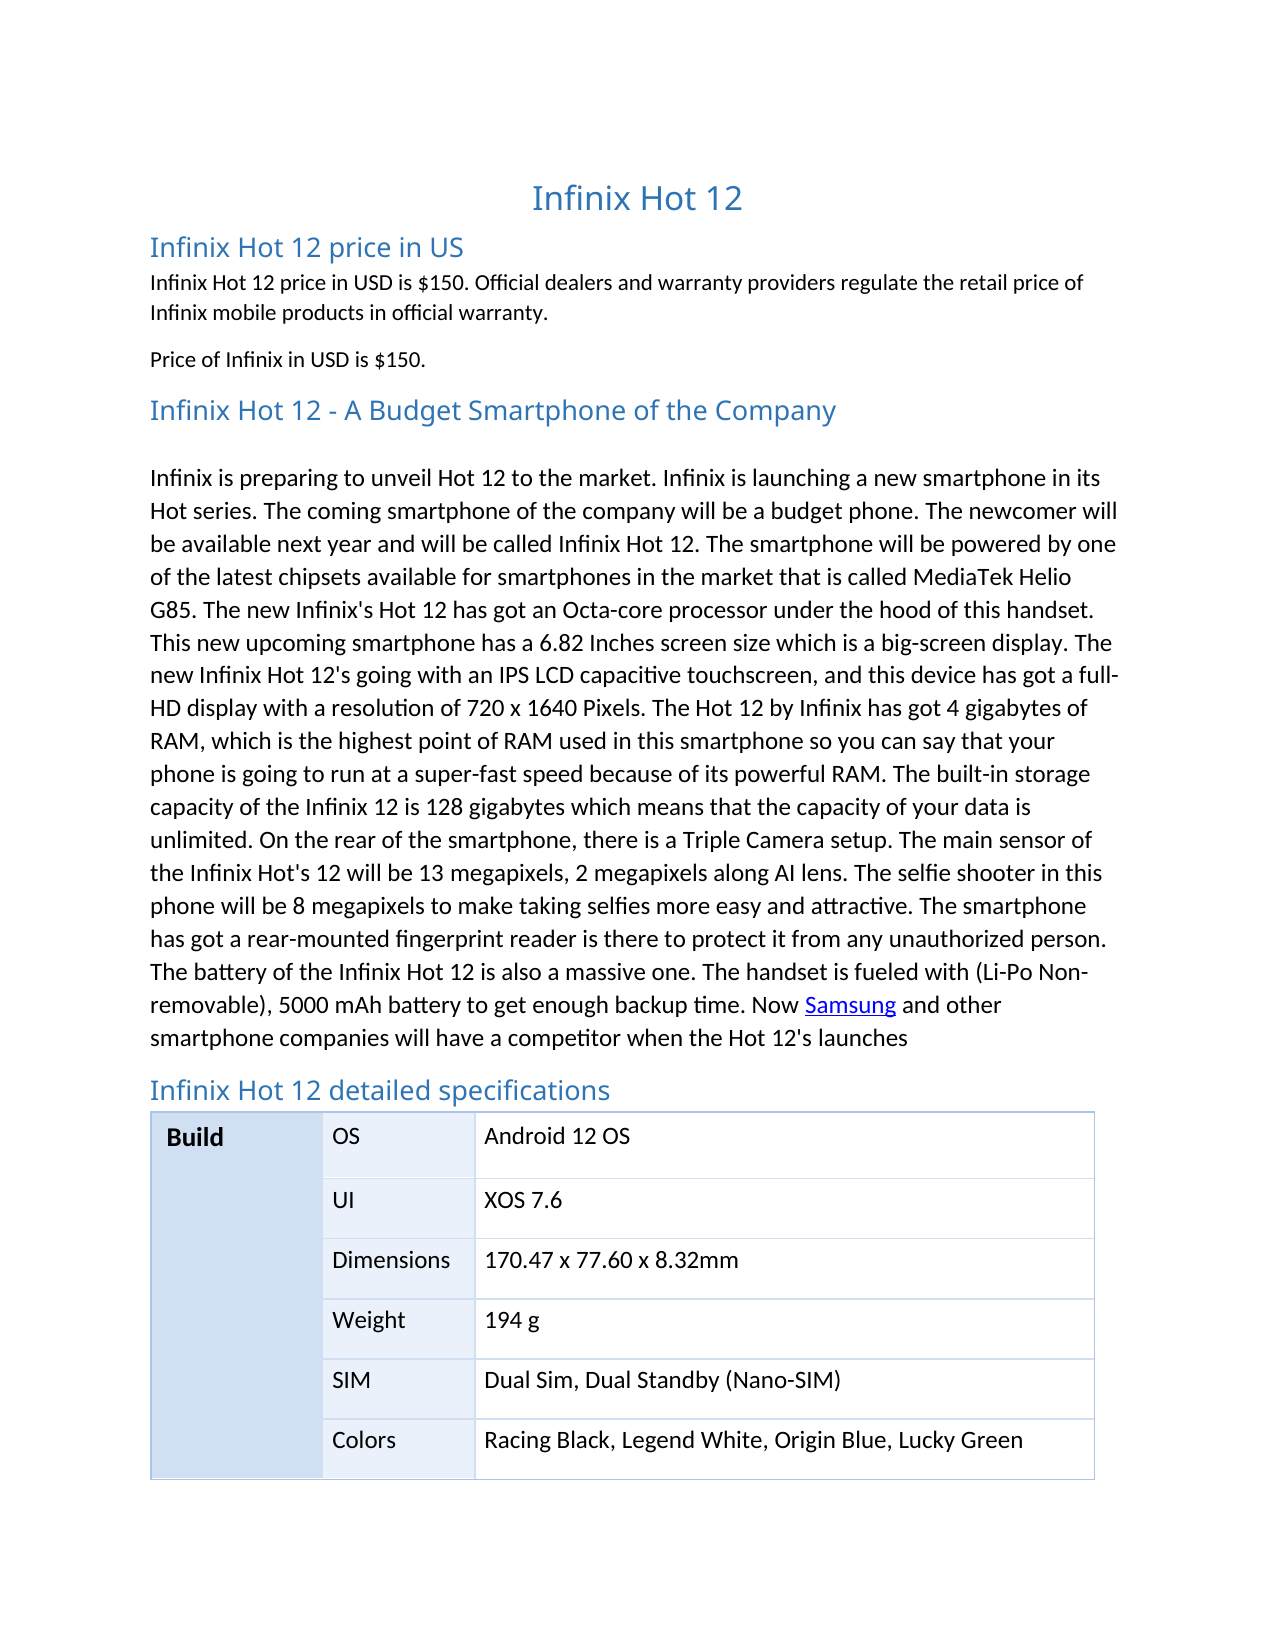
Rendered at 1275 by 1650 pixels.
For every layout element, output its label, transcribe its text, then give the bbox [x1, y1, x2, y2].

table_cell Weight [323, 1300, 474, 1358]
subtitle Infinix Hot 12 detailed specifications [150, 1071, 1125, 1108]
table_cell XOS 7.6 [476, 1179, 1094, 1238]
table_cell 194 g [476, 1300, 1094, 1358]
text Infinix is preparing to unveil Hot 12 to the market. Infinix is launching a new smartphone in its Hot series. The coming smartphone of the company will be a budget phone. The newcomer will be available next year and will be called Infinix Hot 12. The smartphone will be powered by one of the latest chipsets available for smartphones in the market that is called MediaTek Helio G85. The new Infinix's Hot 12 has got an Octa-core processor under the hood of this handset. This new upcoming smartphone has a 6.82 Inches screen size which is a big-screen display. The new Infinix Hot 12's going with an IPS LCD capacitive touchscreen, and this device has got a full-HD display with a resolution of 720 x 1640 Pixels. The Hot 12 by Infinix has got 4 gigabytes of RAM, which is the highest point of RAM used in this smartphone so you can say that your phone is going to run at a super-fast speed because of its powerful RAM. The built-in storage capacity of the Infinix 12 is 128 gigabytes which means that the capacity of your data is unlimited. On the rear of the smartphone, there is a Triple Camera setup. The main sensor of the Infinix Hot's 12 will be 13 megapixels, 2 megapixels along AI lens. The selfie shooter in this phone will be 8 megapixels to make taking selfies more easy and attractive. The smartphone has got a rear-mounted fingerprint reader is there to protect it from any unauthorized person. The battery of the Infinix Hot 12 is also a massive one. The handset is fueled with (Li-Po Non-removable), 5000 mAh battery to get enough backup time. Now Samsung and other smartphone companies will have a competitor when the Hot 12's launches [150, 432, 1125, 1052]
table_cell Racing Black, Legend White, Origin Blue, Lucky Green [476, 1420, 1094, 1478]
table_header OS [323, 1113, 474, 1177]
text Price of Infinix in USD is $150. [150, 345, 1125, 373]
table_cell Dimensions [323, 1239, 474, 1298]
table_header Build [152, 1113, 323, 1478]
table_cell SIM [323, 1360, 474, 1418]
table_header Android 12 OS [476, 1113, 1094, 1177]
table_cell UI [323, 1179, 474, 1238]
table_cell Colors [323, 1420, 474, 1478]
table_cell Dual Sim, Dual Standby (Nano-SIM) [476, 1360, 1094, 1418]
text Infinix Hot 12 price in USD is $150. Official dealers and warranty providers regulate the retail price of Infinix mobile products in official warranty. [150, 268, 1125, 326]
subtitle Infinix Hot 12 - A Budget Smartphone of the Company [150, 392, 1125, 429]
table_cell 170.47 x 77.60 x 8.32mm [476, 1239, 1094, 1298]
subtitle Infinix Hot 12 [150, 175, 1125, 220]
subtitle Infinix Hot 12 price in US [150, 228, 1125, 265]
